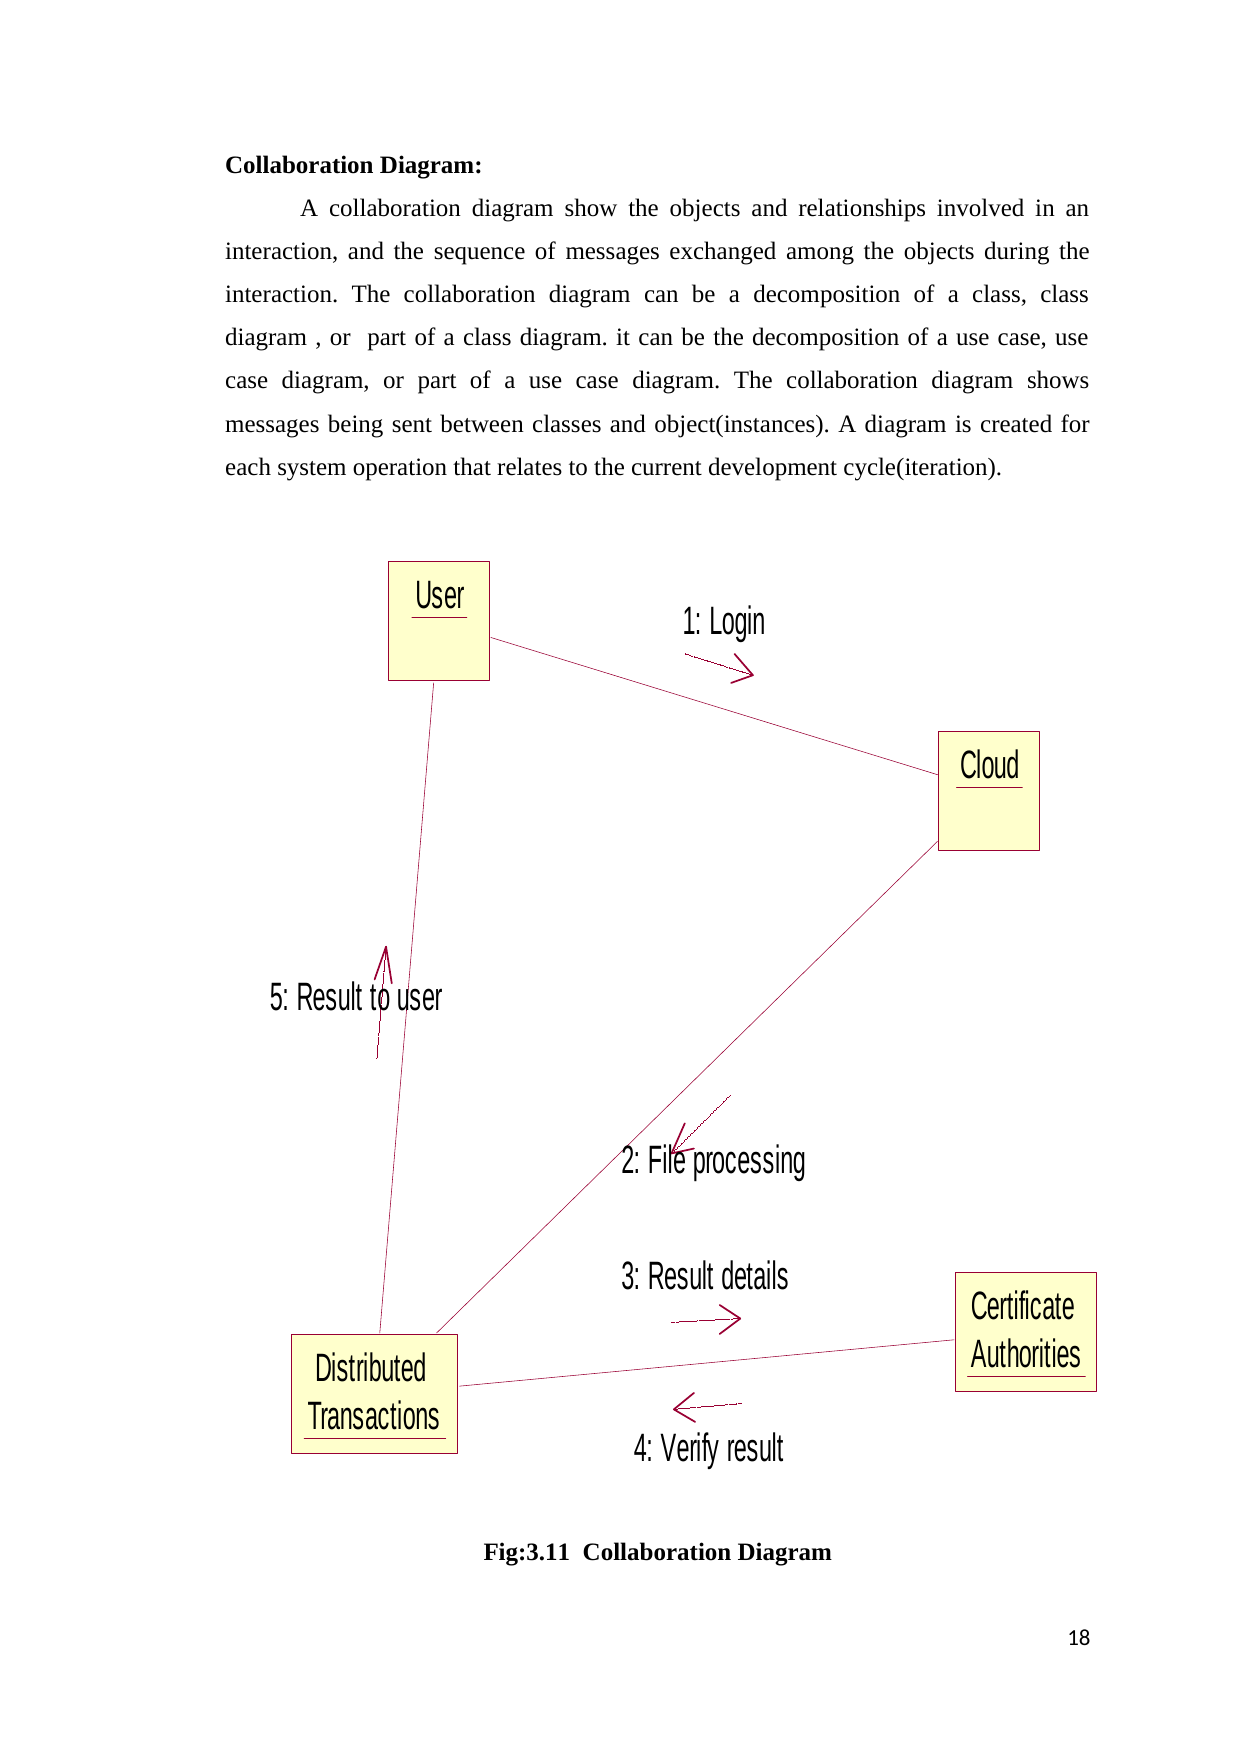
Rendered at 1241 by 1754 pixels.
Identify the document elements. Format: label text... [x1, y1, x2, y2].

text A collaboration diagram show the objects and relationships involved in an interaction, and the sequence of messages exchanged among the objects during the interaction. The collaboration diagram can be a decomposition of a class, class diagram , or part of a class diagram. it can be the decomposition of a use case, use case diagram, or part of a use case diagram. The collaboration diagram shows messages being sent between classes and object(instances). A diagram is created for each system operation that relates to the current development cycle(iteration). [225, 193, 1090, 481]
text Collaboration Diagram: [225, 150, 1090, 179]
text Fig:3.11 Collaboration Diagram [225, 1537, 1090, 1566]
